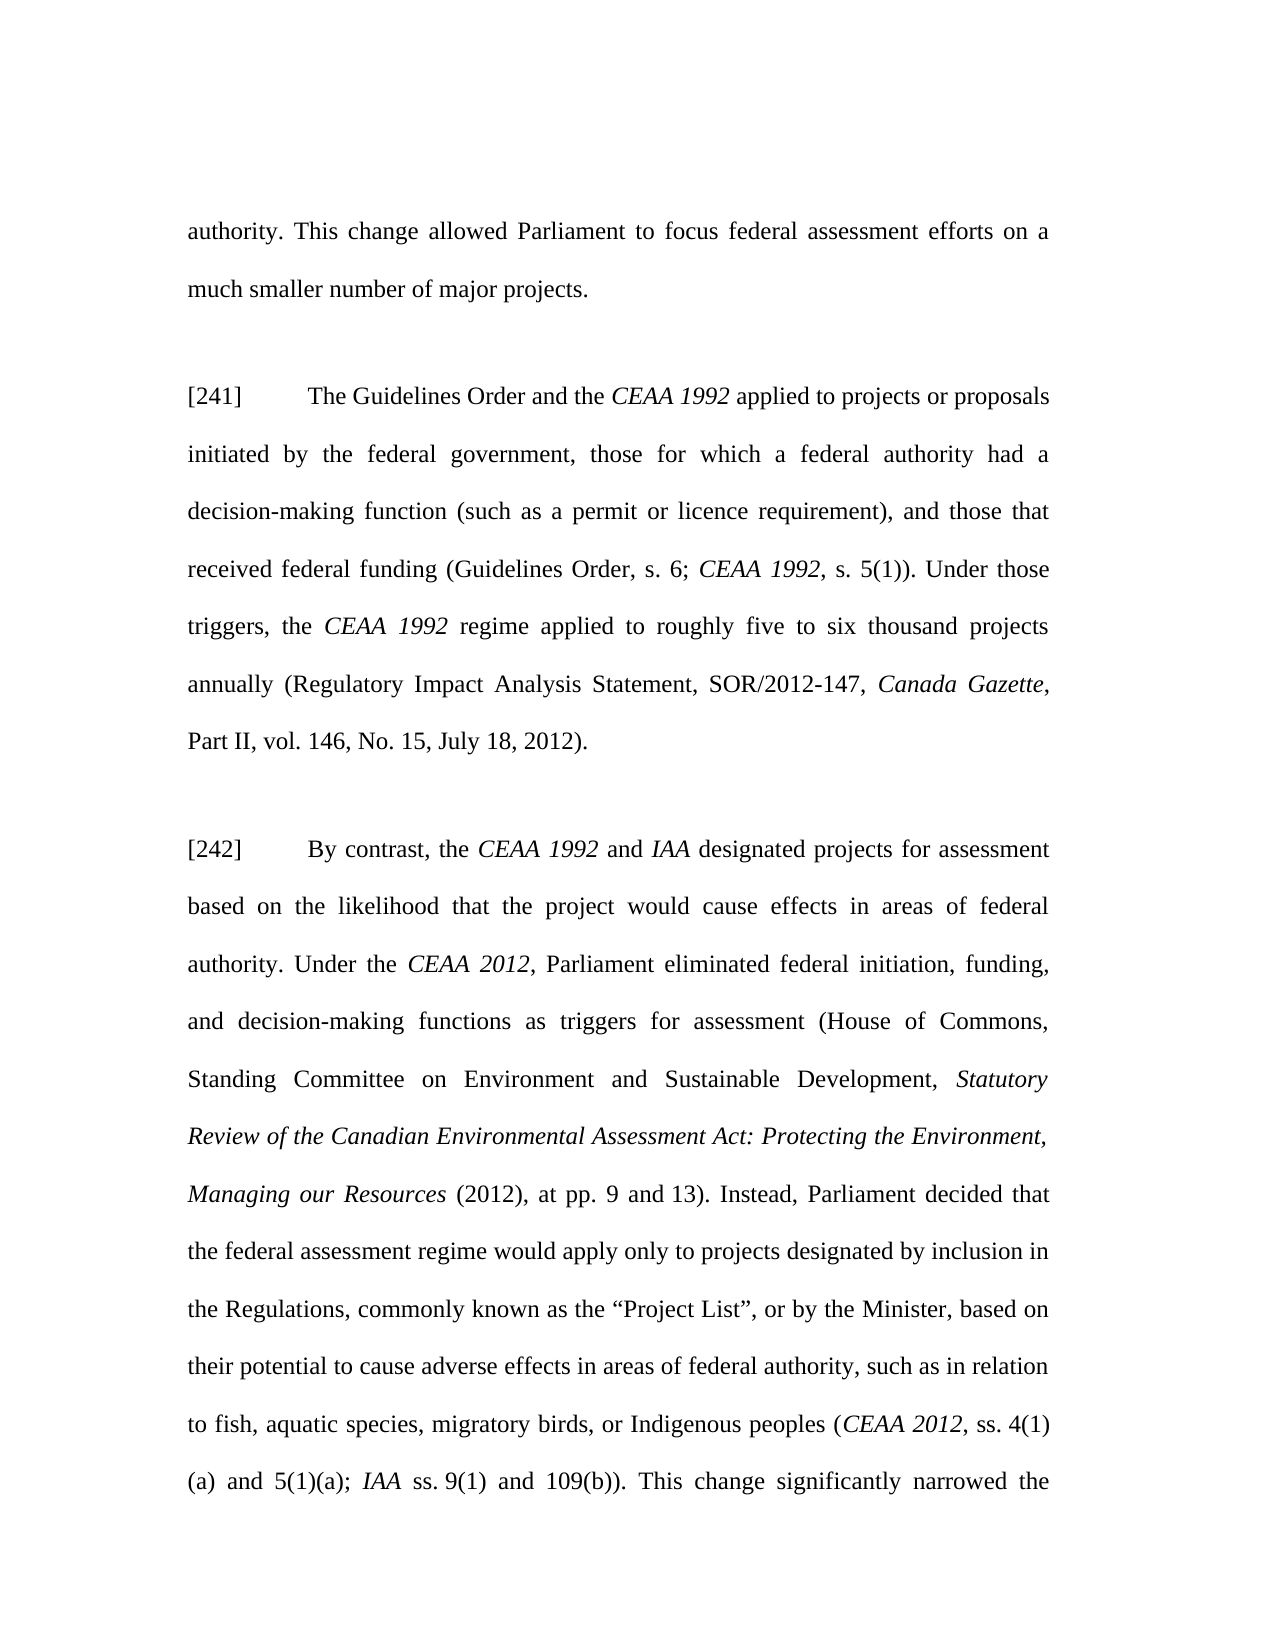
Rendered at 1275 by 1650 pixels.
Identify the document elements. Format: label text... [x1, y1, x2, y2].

text The Guidelines Order and the CEAA 1992 applied to projects or proposals initiated by the federal government, those for which a federal authority had a decision-making function (such as a permit or licence requirement), and those that received federal funding (Guidelines Order, s. 6; CEAA 1992, s. 5(1)). Under those triggers, the CEAA 1992 regime applied to roughly five to six thousand projects annually (Regulatory Impact Analysis Statement, SOR/2012-147, Canada Gazette, Part II, vol. 146, No. 15, July 18, 2012). [187, 381, 1050, 755]
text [187, 216, 1050, 303]
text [187, 834, 1050, 1495]
